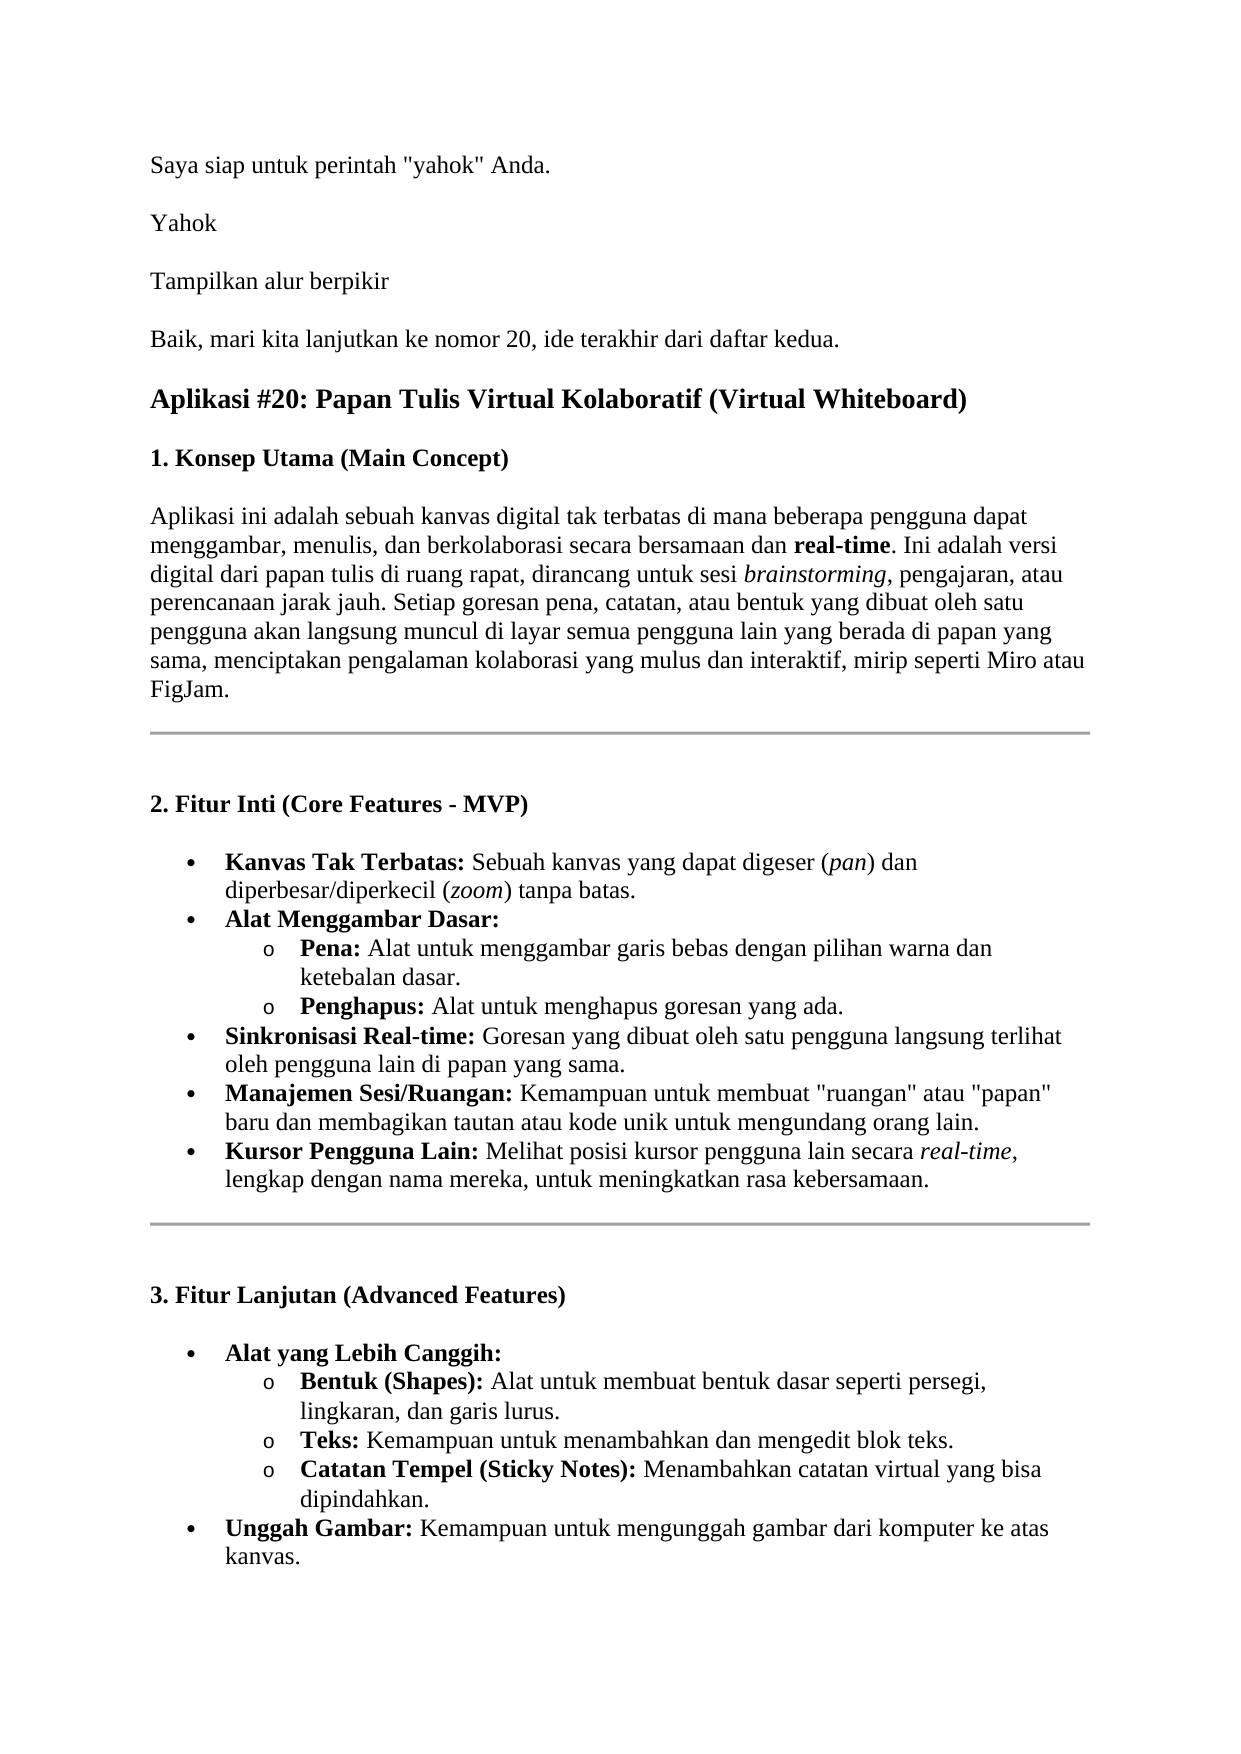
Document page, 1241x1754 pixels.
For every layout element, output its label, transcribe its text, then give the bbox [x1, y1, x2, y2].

list Sinkronisasi Real-time: Goresan yang dibuat oleh satu pengguna langsung terlihat oleh pengguna lain di papan yang sama. [187, 1021, 1090, 1078]
list Kanvas Tak Terbatas: Sebuah kanvas yang dapat digeser (pan) dan diperbesar/diperkecil (zoom) tanpa batas. [187, 847, 1090, 904]
text Yahok [150, 208, 1090, 237]
text Tampilkan alur berpikir [150, 266, 1090, 294]
list Teks: Kemampuan untuk menambahkan dan mengedit blok teks. [262, 1425, 1090, 1454]
list Alat yang Lebih Canggih: [187, 1338, 1090, 1366]
text 1. Konsep Utama (Main Concept) [150, 443, 1090, 472]
text Baik, mari kita lanjutkan ke nomor 20, ide terakhir dari daftar kedua. [150, 324, 1090, 352]
text 2. Fitur Inti (Core Features - MVP) [150, 789, 1090, 817]
text Aplikasi #20: Papan Tulis Virtual Kolaboratif (Virtual Whiteboard) [150, 382, 1090, 414]
list Alat Menggambar Dasar: [187, 904, 1090, 933]
text Aplikasi ini adalah sebuah kanvas digital tak terbatas di mana beberapa pengguna dapat menggambar, menulis, dan berkolaborasi secara bersamaan dan real-time. Ini adalah versi digital dari papan tulis di ruang rapat, dirancang untuk sesi brainstorming, pengajaran, atau perencanaan jarak jauh. Setiap goresan pena, catatan, atau bentuk yang dibuat oleh satu pengguna akan langsung muncul di layar semua pengguna lain yang berada di papan yang sama, menciptakan pengalaman kolaborasi yang mulus dan interaktif, mirip seperti Miro atau FigJam. [150, 501, 1090, 702]
list Bentuk (Shapes): Alat untuk membuat bentuk dasar seperti persegi, lingkaran, dan garis lurus. [262, 1366, 1090, 1425]
list Manajemen Sesi/Ruangan: Kemampuan untuk membuat "ruangan" atau "papan" baru dan membagikan tautan atau kode unik untuk mengundang orang lain. [187, 1078, 1090, 1136]
list Catatan Tempel (Sticky Notes): Menambahkan catatan virtual yang bisa dipindahkan. [262, 1454, 1090, 1513]
list Pena: Alat untuk menggambar garis bebas dengan pilihan warna dan ketebalan dasar. [262, 933, 1090, 991]
list Kursor Pengguna Lain: Melihat posisi kursor pengguna lain secara real-time, lengkap dengan nama mereka, untuk meningkatkan rasa kebersamaan. [187, 1136, 1090, 1193]
text Saya siap untuk perintah "yahok" Anda. [150, 150, 1090, 179]
list Unggah Gambar: Kemampuan untuk mengunggah gambar dari komputer ke atas kanvas. [187, 1513, 1090, 1570]
text 3. Fitur Lanjutan (Advanced Features) [150, 1280, 1090, 1308]
list Penghapus: Alat untuk menghapus goresan yang ada. [262, 991, 1090, 1021]
